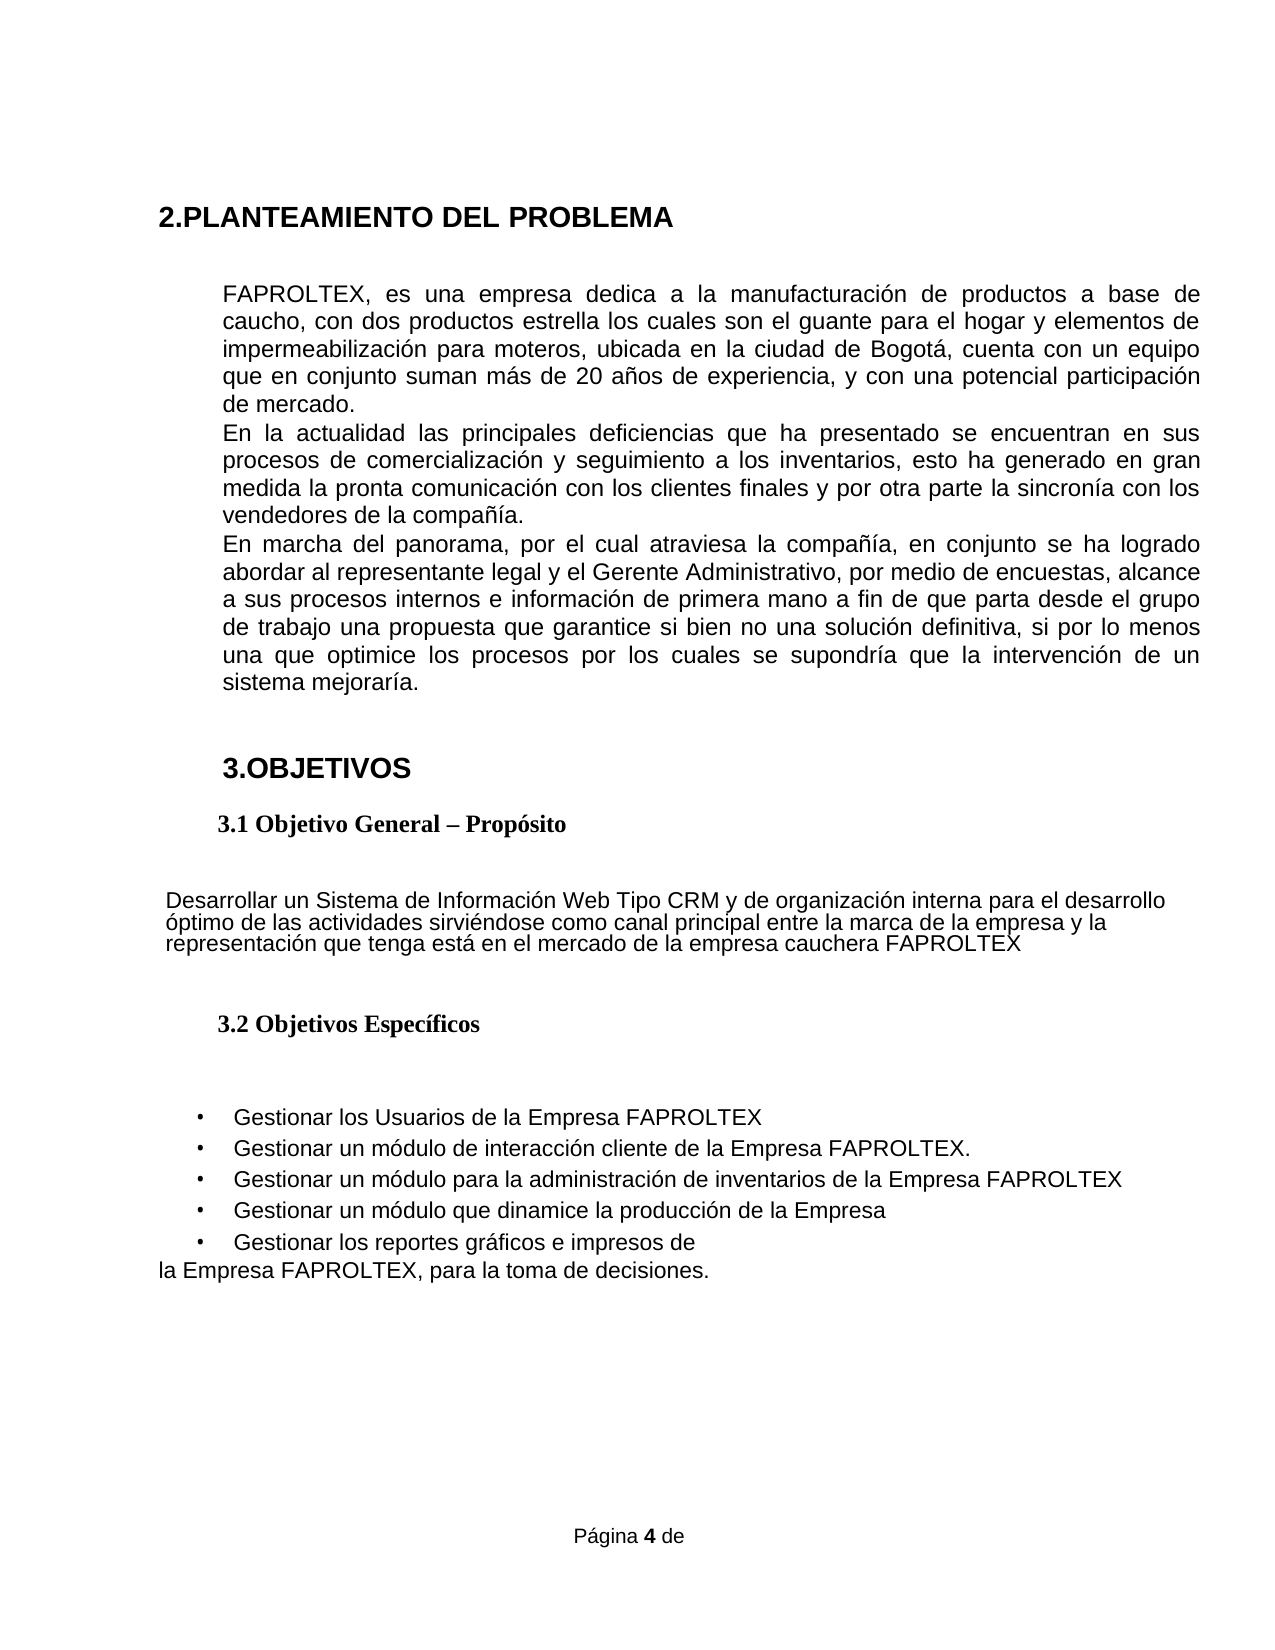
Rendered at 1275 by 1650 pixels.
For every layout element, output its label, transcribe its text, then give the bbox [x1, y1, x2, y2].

list Gestionar los Usuarios de la Empresa FAPROLTEX [196, 1101, 1202, 1132]
subtitle 3.OBJETIVOS [222, 751, 1202, 784]
subtitle Objetivo General – Propósito [217, 809, 1202, 838]
subtitle Objetivos Específicos [217, 1009, 1202, 1038]
text En marcha del panorama, por el cual atraviesa la compañía, en conjunto se ha logrado abordar al representante legal y el Gerente Administrativo, por medio de encuestas, alcance a sus procesos internos e información de primera mano a fin de que parta desde el grupo de trabajo una propuesta que garantice si bien no una solución definitiva, si por lo menos una que optimice los procesos por los cuales se supondría que la intervención de un sistema mejoraría. [222, 530, 1202, 696]
text la Empresa FAPROLTEX, para la toma de decisiones. [158, 1257, 1202, 1283]
list Gestionar un módulo que dinamice la producción de la Empresa [196, 1194, 1202, 1226]
list Gestionar los reportes gráficos e impresos de [196, 1226, 1202, 1257]
list Gestionar un módulo de interacción cliente de la Empresa FAPROLTEX. [196, 1132, 1202, 1163]
text Desarrollar un Sistema de Información Web Tipo CRM y de organización interna para el desarrollo óptimo de las actividades sirviéndose como canal principal entre la marca de la empresa y la representación que tenga está en el mercado de la empresa cauchera FAPROLTEX [165, 892, 1202, 956]
subtitle 2.PLANTEAMIENTO DEL PROBLEMA [158, 200, 1202, 234]
list Gestionar un módulo para la administración de inventarios de la Empresa FAPROLTEX [196, 1163, 1202, 1194]
text FAPROLTEX, es una empresa dedica a la manufacturación de productos a base de caucho, con dos productos estrella los cuales son el guante para el hogar y elementos de impermeabilización para moteros, ubicada en la ciudad de Bogotá, cuenta con un equipo que en conjunto suman más de 20 años de experiencia, y con una potencial participación de mercado. [222, 279, 1202, 417]
text En la actualidad las principales deficiencias que ha presentado se encuentran en sus procesos de comercialización y seguimiento a los inventarios, esto ha generado en gran medida la pronta comunicación con los clientes finales y por otra parte la sincronía con los vendedores de la compañía. [222, 419, 1202, 529]
